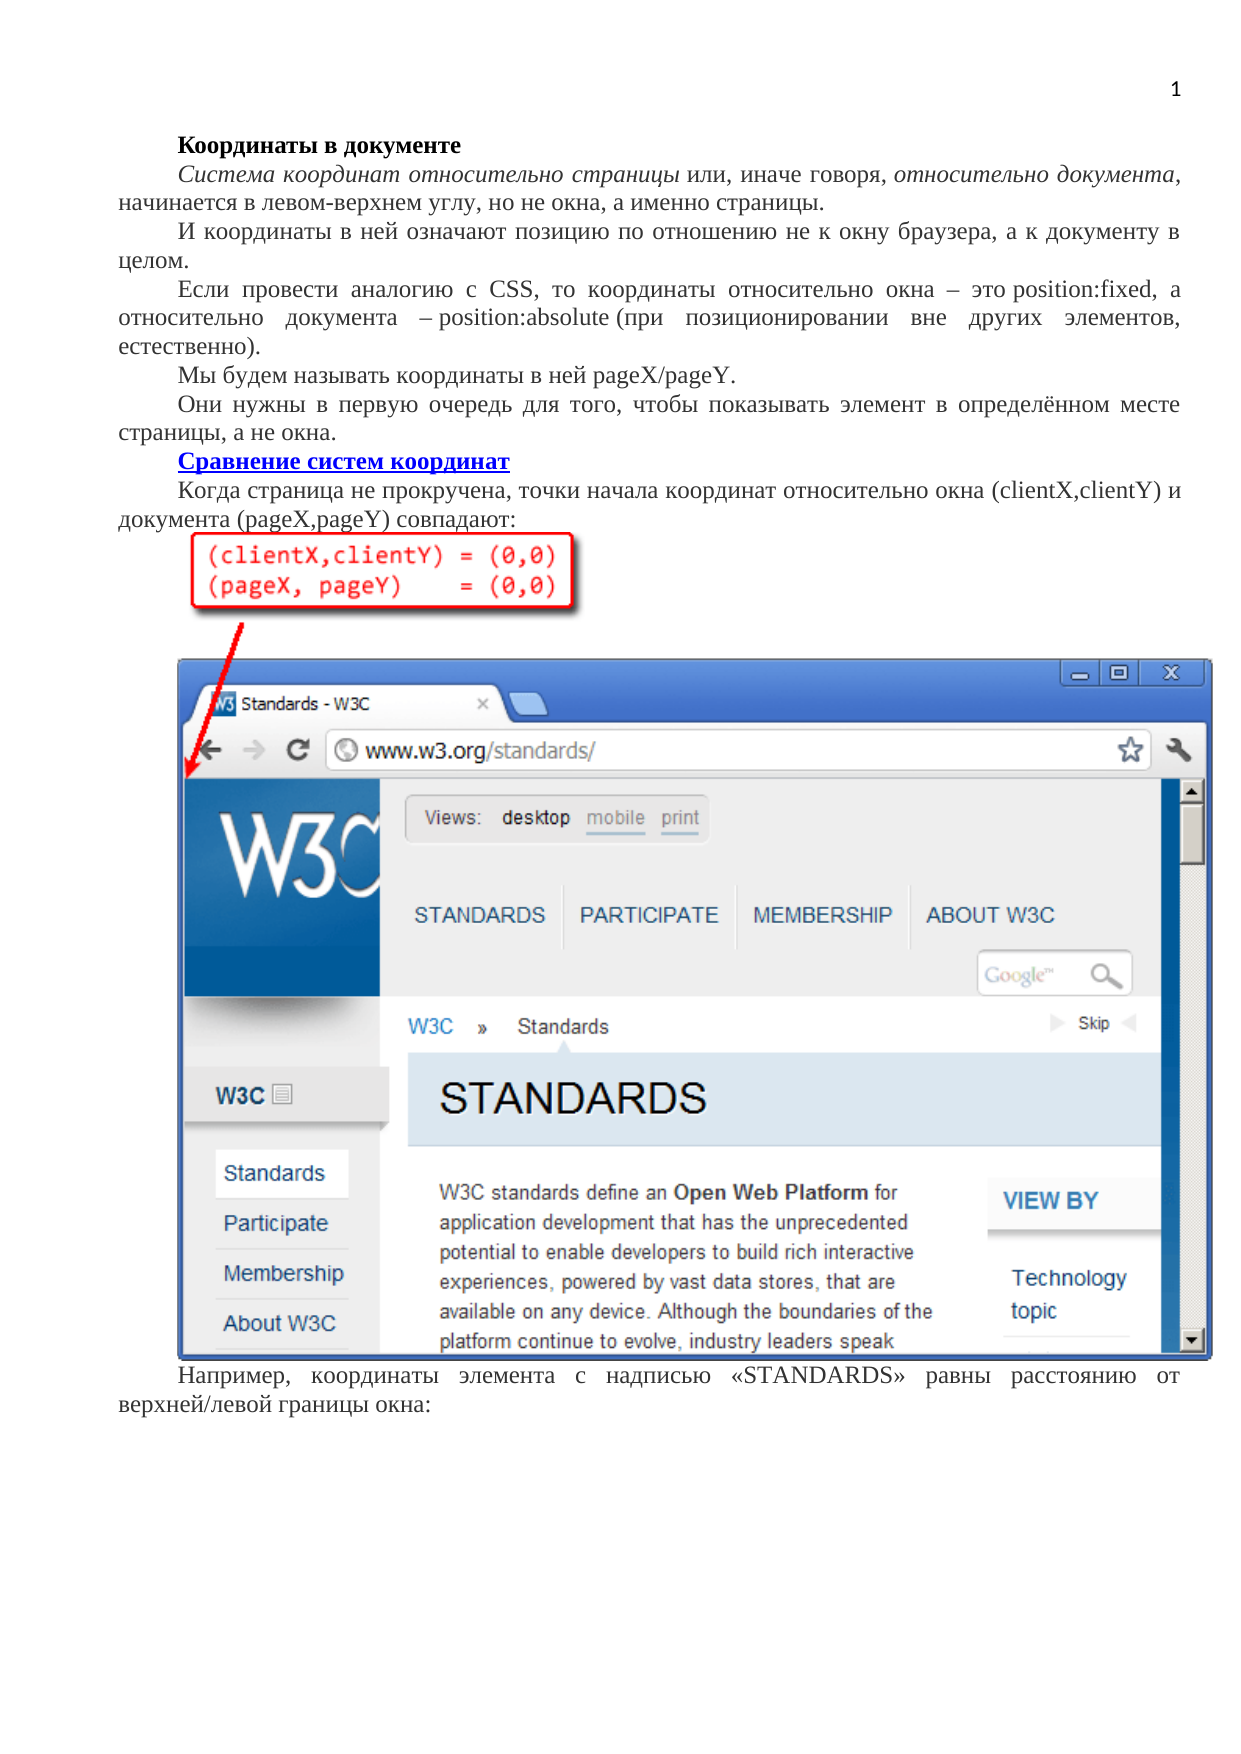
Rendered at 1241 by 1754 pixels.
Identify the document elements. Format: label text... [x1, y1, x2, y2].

text Система координат относительно страницы или, иначе говоря, относительно документа, начинается в левом-верхнем углу, но не окна, а именно страницы. [118, 159, 1181, 216]
text Они нужны в первую очередь для того, чтобы показывать элемент в определённом месте страницы, а не окна. [118, 389, 1181, 446]
text И координаты в ней означают позицию по отношению не к окну браузера, а к документу в целом. [118, 216, 1181, 274]
text Когда страница не прокручена, точки начала координат относительно окна (clientX,clientY) и документа (pageX,pageY) совпадают: [118, 475, 1181, 532]
text Координаты в документе [118, 130, 1181, 159]
text Мы будем называть координаты в ней pageX/pageY. [118, 360, 1181, 389]
text Например, координаты элемента с надписью «STANDARDS» равны расстоянию от верхней/левой границы окна: [118, 1360, 1181, 1418]
picture [177, 532, 1213, 1361]
text Сравнение систем координат [118, 446, 1181, 475]
text Если провести аналогию с CSS, то координаты относительно окна – это position:fixed, а относительно документа – position:absolute (при позиционировании вне других элементов, естественно). [118, 274, 1181, 360]
